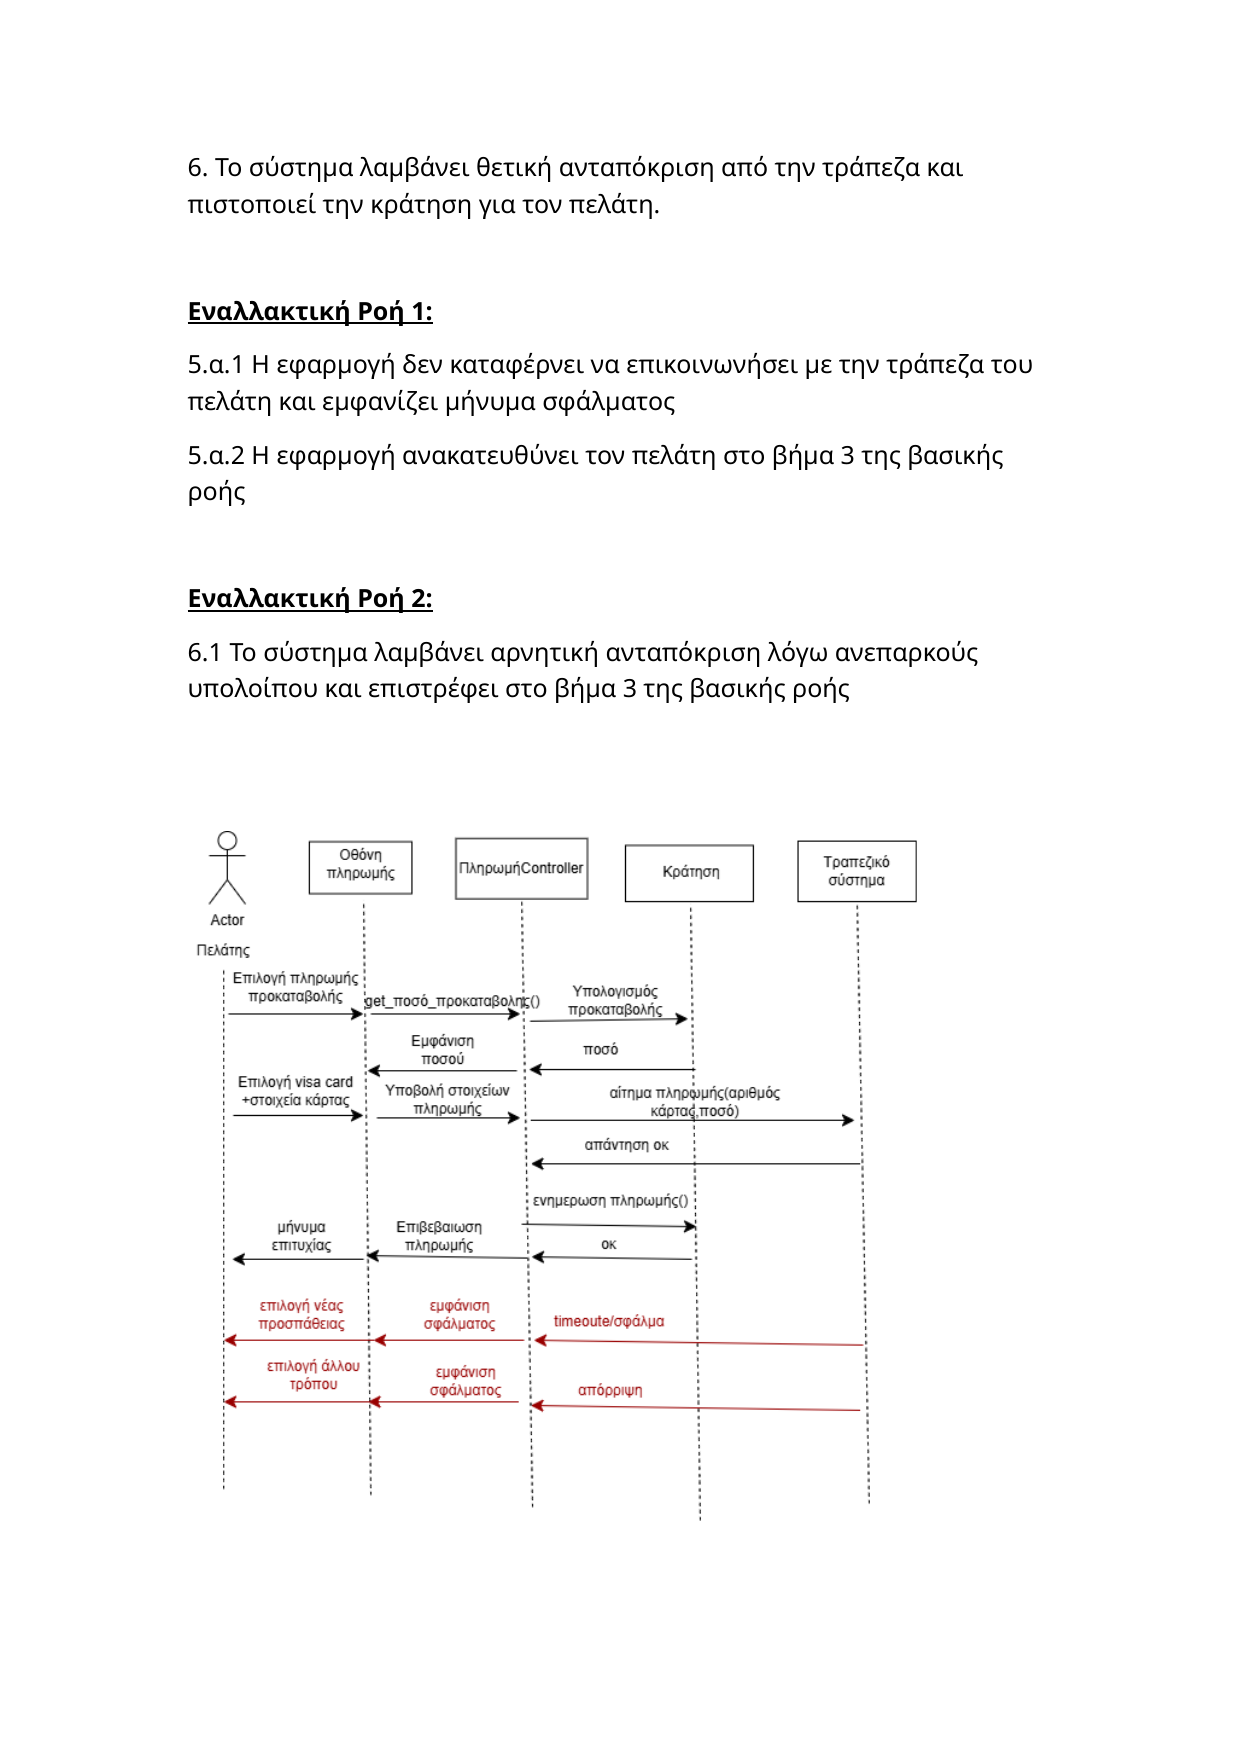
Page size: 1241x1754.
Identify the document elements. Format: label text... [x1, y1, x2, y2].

text 6. Το σύστημα λαμβάνει θετική ανταπόκριση από την τράπεζα και πιστοποιεί την κράτηση για τον πελάτη. [187, 150, 1053, 221]
text 5.α.1 Η εφαρμογή δεν καταφέρνει να επικοινωνήσει με την τράπεζα του πελάτη και εμφανίζει μήνυμα σφάλματος [187, 347, 1053, 418]
text Εναλλακτική Ροή 2: [187, 581, 1053, 615]
text 5.α.2 Η εφαρμογή ανακατευθύνει τον πελάτη στο βήμα 3 της βασικής ροής [187, 437, 1053, 508]
text 6.1 To σύστημα λαμβάνει αρνητική ανταπόκριση λόγω ανεπαρκούς υπολοίπου και επιστρέφει στο βήμα 3 της βασικής ροής [187, 634, 1053, 705]
picture [187, 831, 917, 1521]
text Εναλλακτική Ροή 1: [187, 294, 1053, 328]
